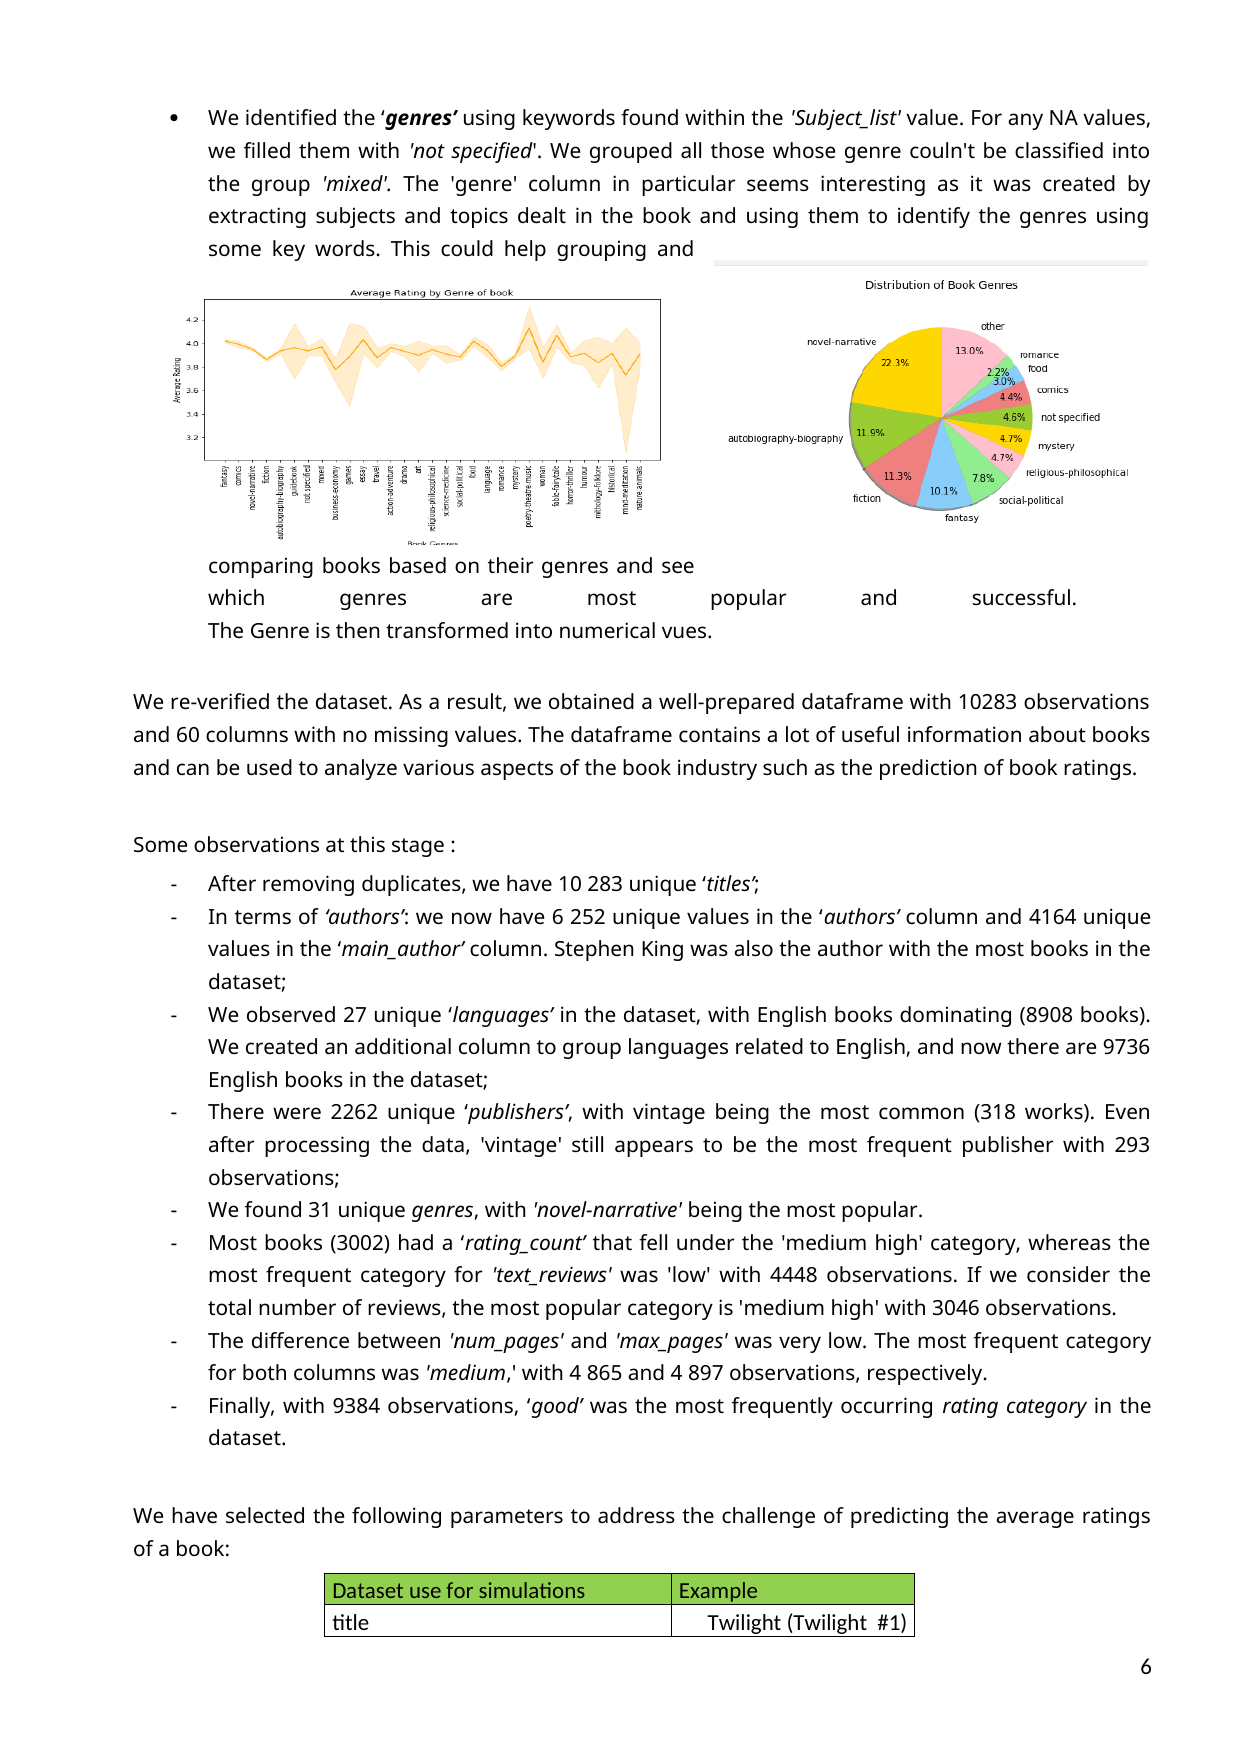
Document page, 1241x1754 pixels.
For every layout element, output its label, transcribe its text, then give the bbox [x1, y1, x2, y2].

list There were 2262 unique ‘publishers’, with vintage being the most common (318 works). Even after processing the data, 'vintage' still appears to be the most frequent publisher with 293 observations; [170, 1097, 1152, 1191]
text We have selected the following parameters to address the challenge of predicting the average ratings of a book: [133, 1501, 1152, 1562]
picture [167, 287, 696, 544]
list Finally, with 9384 observations, ‘good’ was the most frequently occurring rating category in the dataset. [170, 1391, 1152, 1452]
list After removing duplicates, we have 10 283 unique ‘titles’; [170, 869, 1152, 898]
table_header Dataset use for simulations [325, 1574, 671, 1604]
picture [713, 260, 1147, 552]
list In terms of ‘authors’: we now have 6 252 unique values in the ‘authors’ column and 4164 unique values in the ‘main_author’ column. Stephen King was also the author with the most books in the dataset; [170, 902, 1152, 996]
list Most books (3002) had a ‘rating_count’ that fell under the 'medium high' category, whereas the most frequent category for 'text_reviews' was 'low' with 4448 observations. If we consider the total number of reviews, the most popular category is 'medium high' with 3046 observations. [170, 1228, 1152, 1322]
text We re-verified the dataset. As a result, we obtained a well-prepared dataframe with 10283 observations and 60 columns with no missing values. The dataframe contains a lot of useful information about books and can be used to analyze various aspects of the book industry such as the prediction of book ratings. [133, 687, 1152, 781]
table_cell Twilight (Twilight #1) [672, 1605, 914, 1636]
table_cell title [325, 1605, 671, 1636]
list We observed 27 unique ‘languages’ in the dataset, with English books dominating (8908 books). We created an additional column to group languages related to English, and now there are 9736 English books in the dataset; [170, 1000, 1152, 1093]
table_header Example [672, 1574, 914, 1604]
list We found 31 unique genres, with 'novel-narrative' being the most popular. [170, 1195, 1152, 1224]
text Some observations at this stage : [133, 830, 1152, 859]
list The difference between 'num_pages' and 'max_pages' was very low. The most frequent category for both columns was 'medium,' with 4 865 and 4 897 observations, respectively. [170, 1326, 1152, 1387]
